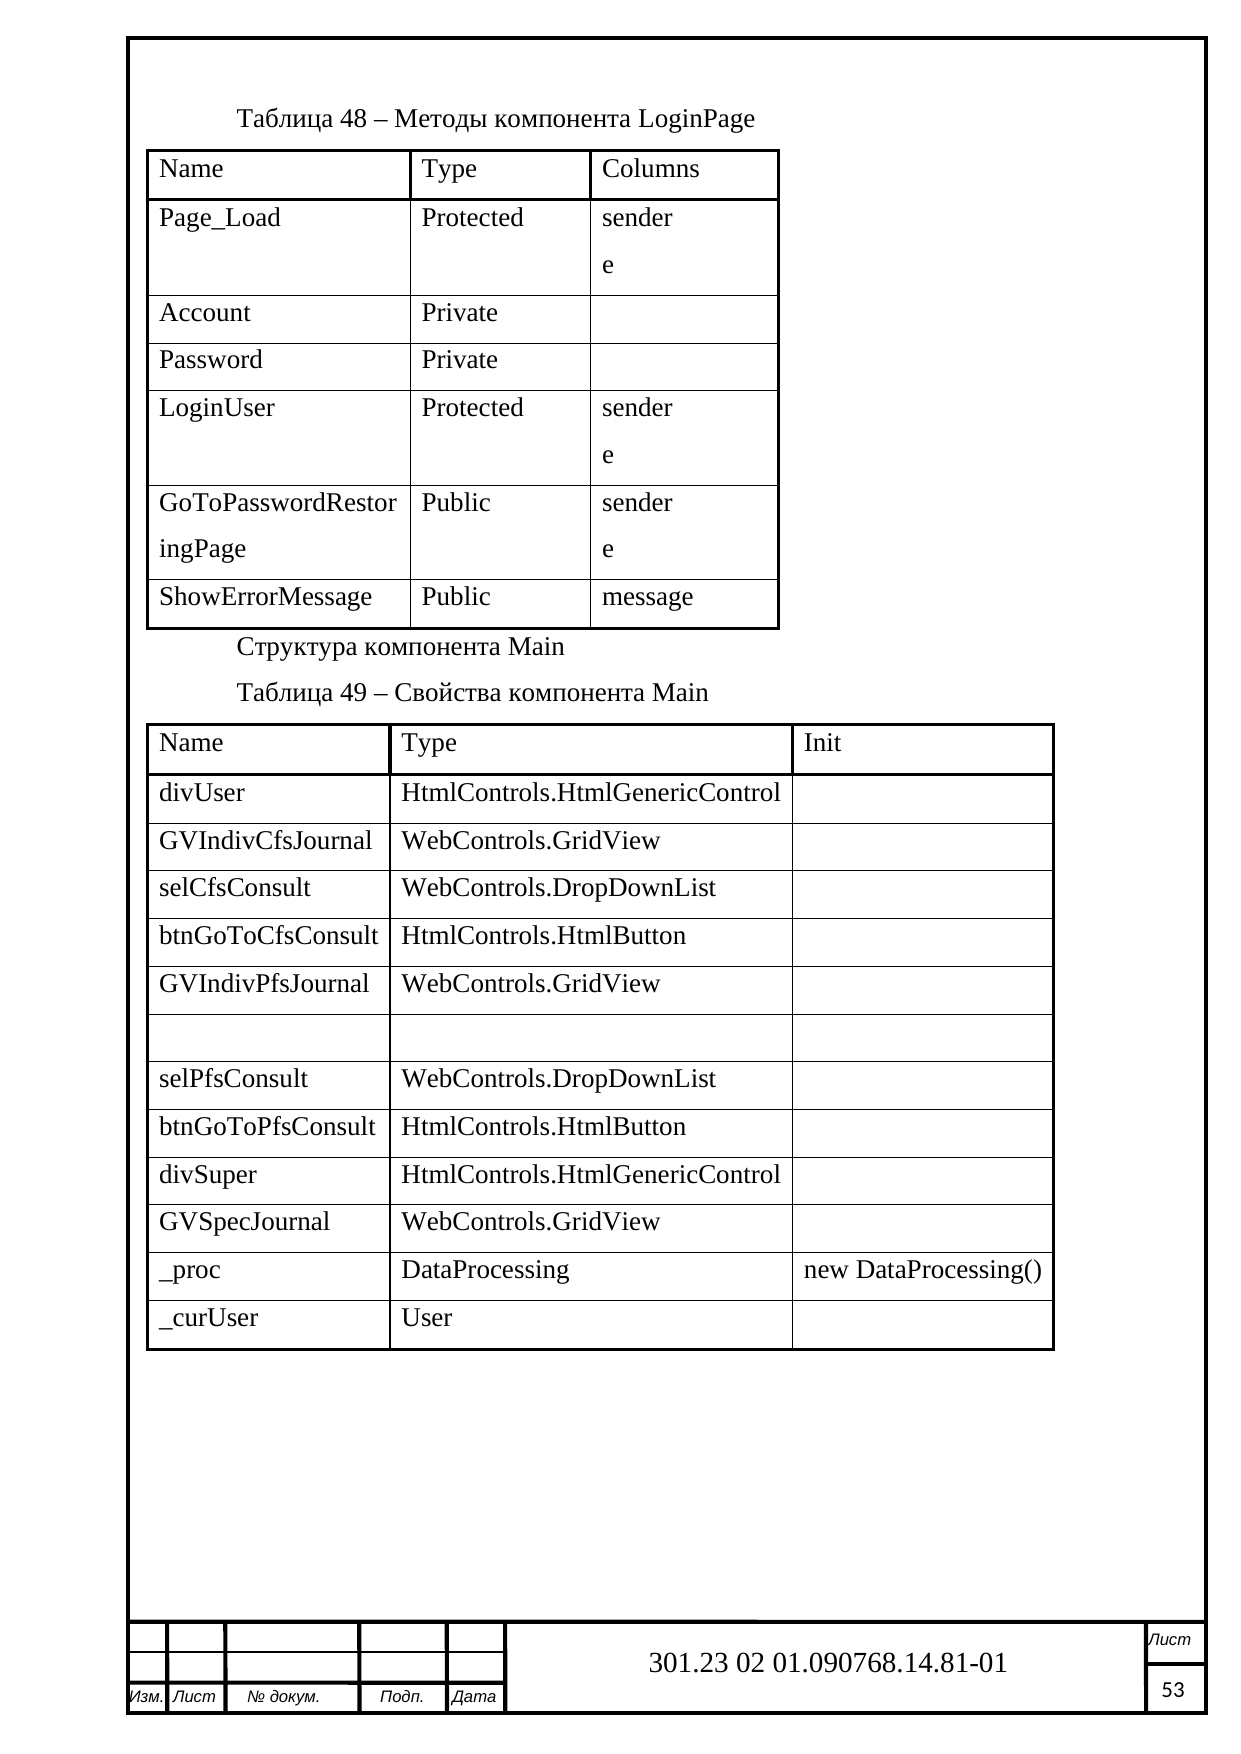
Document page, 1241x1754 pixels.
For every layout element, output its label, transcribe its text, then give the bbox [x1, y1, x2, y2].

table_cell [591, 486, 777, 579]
text Структура компонента Main [148, 630, 1181, 661]
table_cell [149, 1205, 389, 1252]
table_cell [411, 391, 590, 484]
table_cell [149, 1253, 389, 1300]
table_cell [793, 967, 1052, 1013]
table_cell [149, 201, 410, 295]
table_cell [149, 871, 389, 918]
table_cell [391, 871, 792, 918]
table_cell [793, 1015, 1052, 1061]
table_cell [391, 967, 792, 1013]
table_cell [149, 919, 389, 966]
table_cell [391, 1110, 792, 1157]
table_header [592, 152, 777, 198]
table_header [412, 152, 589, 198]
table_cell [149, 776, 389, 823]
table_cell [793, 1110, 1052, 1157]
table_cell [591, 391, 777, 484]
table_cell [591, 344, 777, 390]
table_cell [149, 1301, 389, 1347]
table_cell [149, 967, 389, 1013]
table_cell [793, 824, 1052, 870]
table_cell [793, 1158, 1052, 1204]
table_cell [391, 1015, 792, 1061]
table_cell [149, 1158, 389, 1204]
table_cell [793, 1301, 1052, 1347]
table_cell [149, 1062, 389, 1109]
text Таблица 48 – Методы компонента LoginPage [148, 102, 1181, 133]
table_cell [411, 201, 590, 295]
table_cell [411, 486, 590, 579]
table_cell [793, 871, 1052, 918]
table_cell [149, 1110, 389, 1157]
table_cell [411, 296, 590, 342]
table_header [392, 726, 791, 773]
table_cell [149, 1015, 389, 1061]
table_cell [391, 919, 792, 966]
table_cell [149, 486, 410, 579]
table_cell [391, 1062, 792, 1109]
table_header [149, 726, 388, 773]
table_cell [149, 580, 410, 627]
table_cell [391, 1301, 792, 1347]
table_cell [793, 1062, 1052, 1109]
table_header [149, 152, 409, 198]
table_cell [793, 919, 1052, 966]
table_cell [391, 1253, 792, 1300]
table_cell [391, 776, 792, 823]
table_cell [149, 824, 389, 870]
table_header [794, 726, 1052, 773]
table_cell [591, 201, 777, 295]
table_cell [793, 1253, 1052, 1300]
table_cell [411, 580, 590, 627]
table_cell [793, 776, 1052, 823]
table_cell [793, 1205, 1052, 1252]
text Таблица 49 – Свойства компонента Main [148, 676, 1181, 708]
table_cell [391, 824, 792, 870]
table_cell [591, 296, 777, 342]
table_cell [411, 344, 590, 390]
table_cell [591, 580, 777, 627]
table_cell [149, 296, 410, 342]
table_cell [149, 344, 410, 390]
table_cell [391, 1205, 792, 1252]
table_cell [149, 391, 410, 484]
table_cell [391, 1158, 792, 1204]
